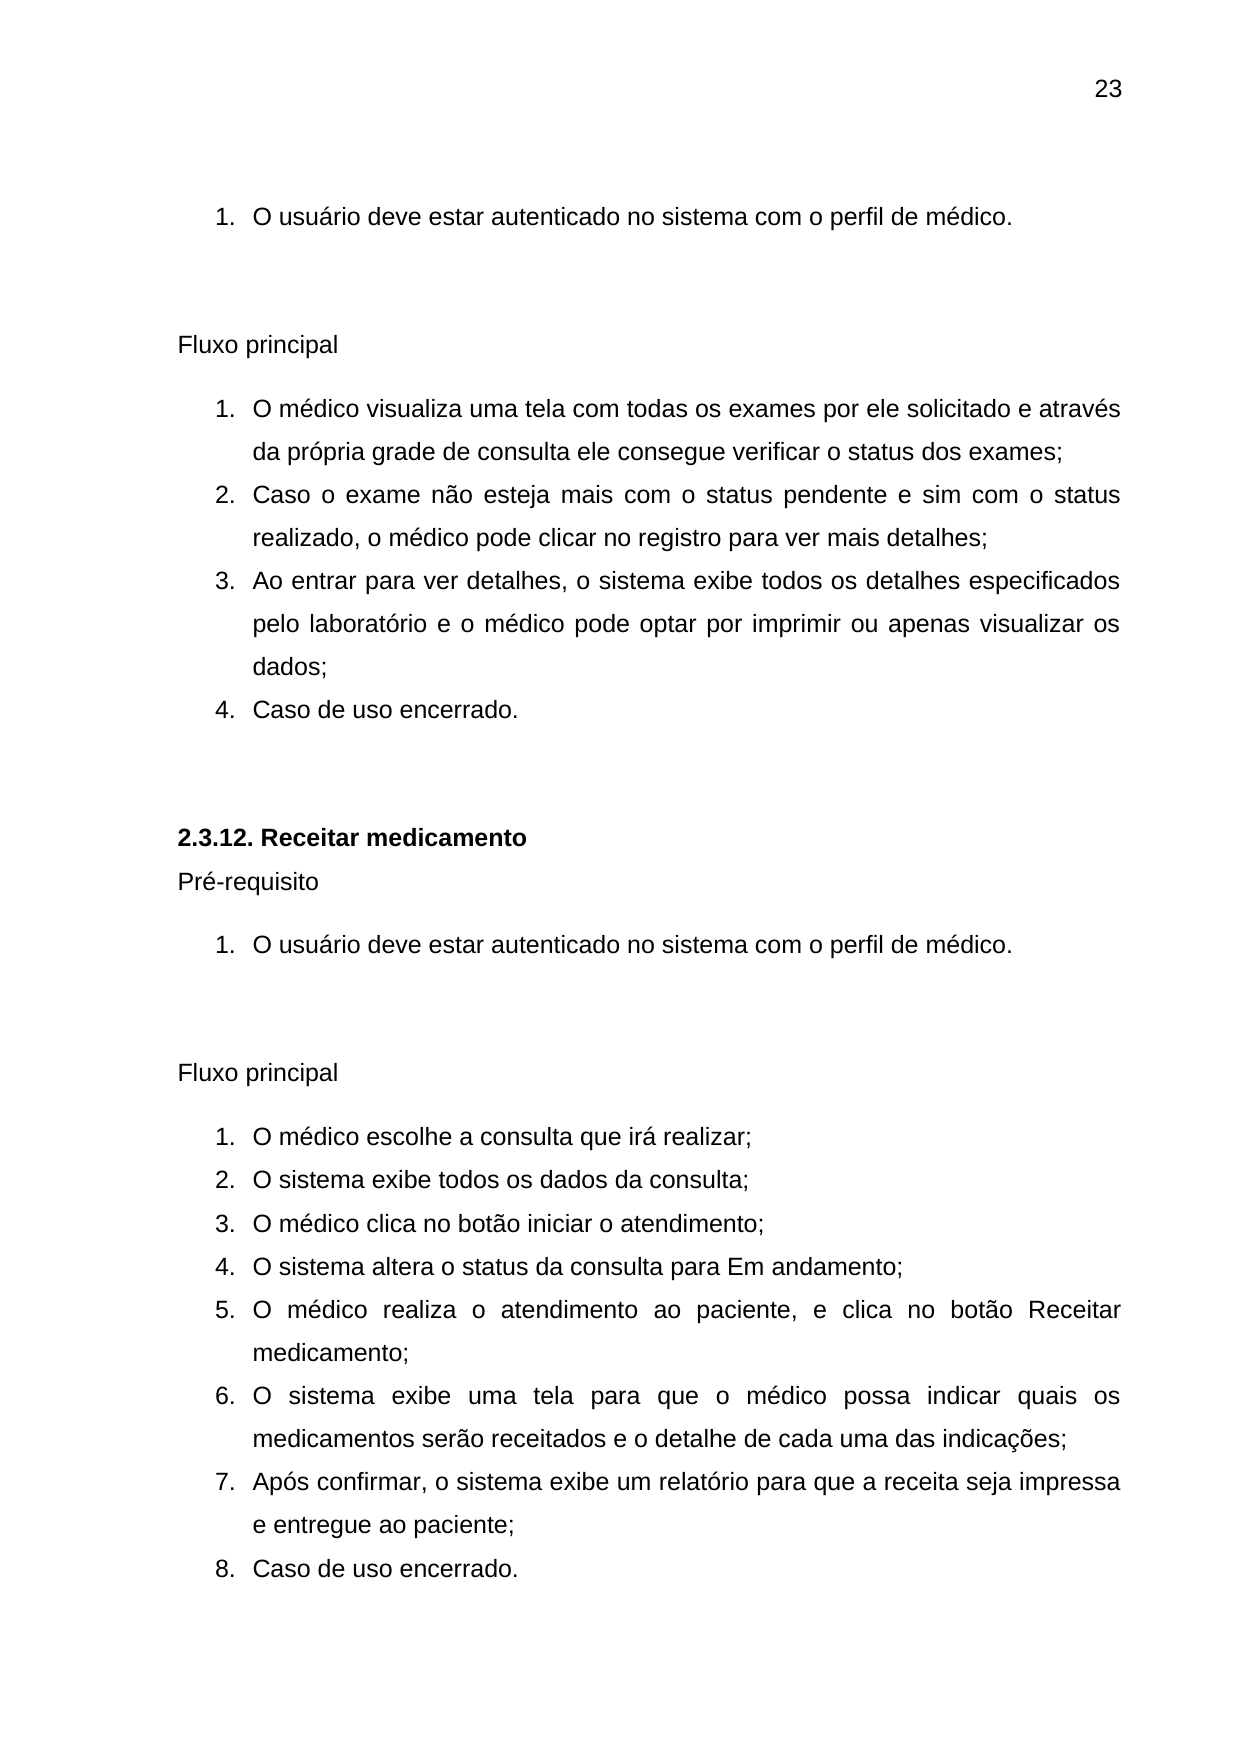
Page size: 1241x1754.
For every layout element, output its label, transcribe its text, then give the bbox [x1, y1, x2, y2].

list Caso de uso encerrado. [215, 1553, 1122, 1582]
list O médico clica no botão iniciar o atendimento; [215, 1208, 1122, 1237]
list O médico escolhe a consulta que irá realizar; [215, 1122, 1122, 1151]
list O médico realiza o atendimento ao paciente, e clica no botão Receitar medicamento; [215, 1295, 1122, 1367]
text Pré-requisito [177, 866, 1122, 895]
list O usuário deve estar autenticado no sistema com o perfil de médico. [215, 202, 1122, 230]
list Após confirmar, o sistema exibe um relatório para que a receita seja impressa e entregue ao paciente; [215, 1467, 1122, 1539]
text Fluxo principal [177, 1058, 1122, 1087]
list Caso de uso encerrado. [215, 695, 1122, 724]
list O sistema altera o status da consulta para Em andamento; [215, 1252, 1122, 1280]
list O usuário deve estar autenticado no sistema com o perfil de médico. [215, 930, 1122, 959]
list Caso o exame não esteja mais com o status pendente e sim com o status realizado, o médico pode clicar no registro para ver mais detalhes; [215, 480, 1122, 552]
list O sistema exibe todos os dados da consulta; [215, 1165, 1122, 1194]
subtitle 2.3.12. Receitar medicamento [177, 823, 1122, 852]
text Fluxo principal [177, 329, 1122, 358]
list O médico visualiza uma tela com todas os exames por ele solicitado e através da própria grade de consulta ele consegue verificar o status dos exames; [215, 393, 1122, 465]
list Ao entrar para ver detalhes, o sistema exibe todos os detalhes especificados pelo laboratório e o médico pode optar por imprimir ou apenas visualizar os dados; [215, 566, 1122, 681]
list O sistema exibe uma tela para que o médico possa indicar quais os medicamentos serão receitados e o detalhe de cada uma das indicações; [215, 1381, 1122, 1453]
